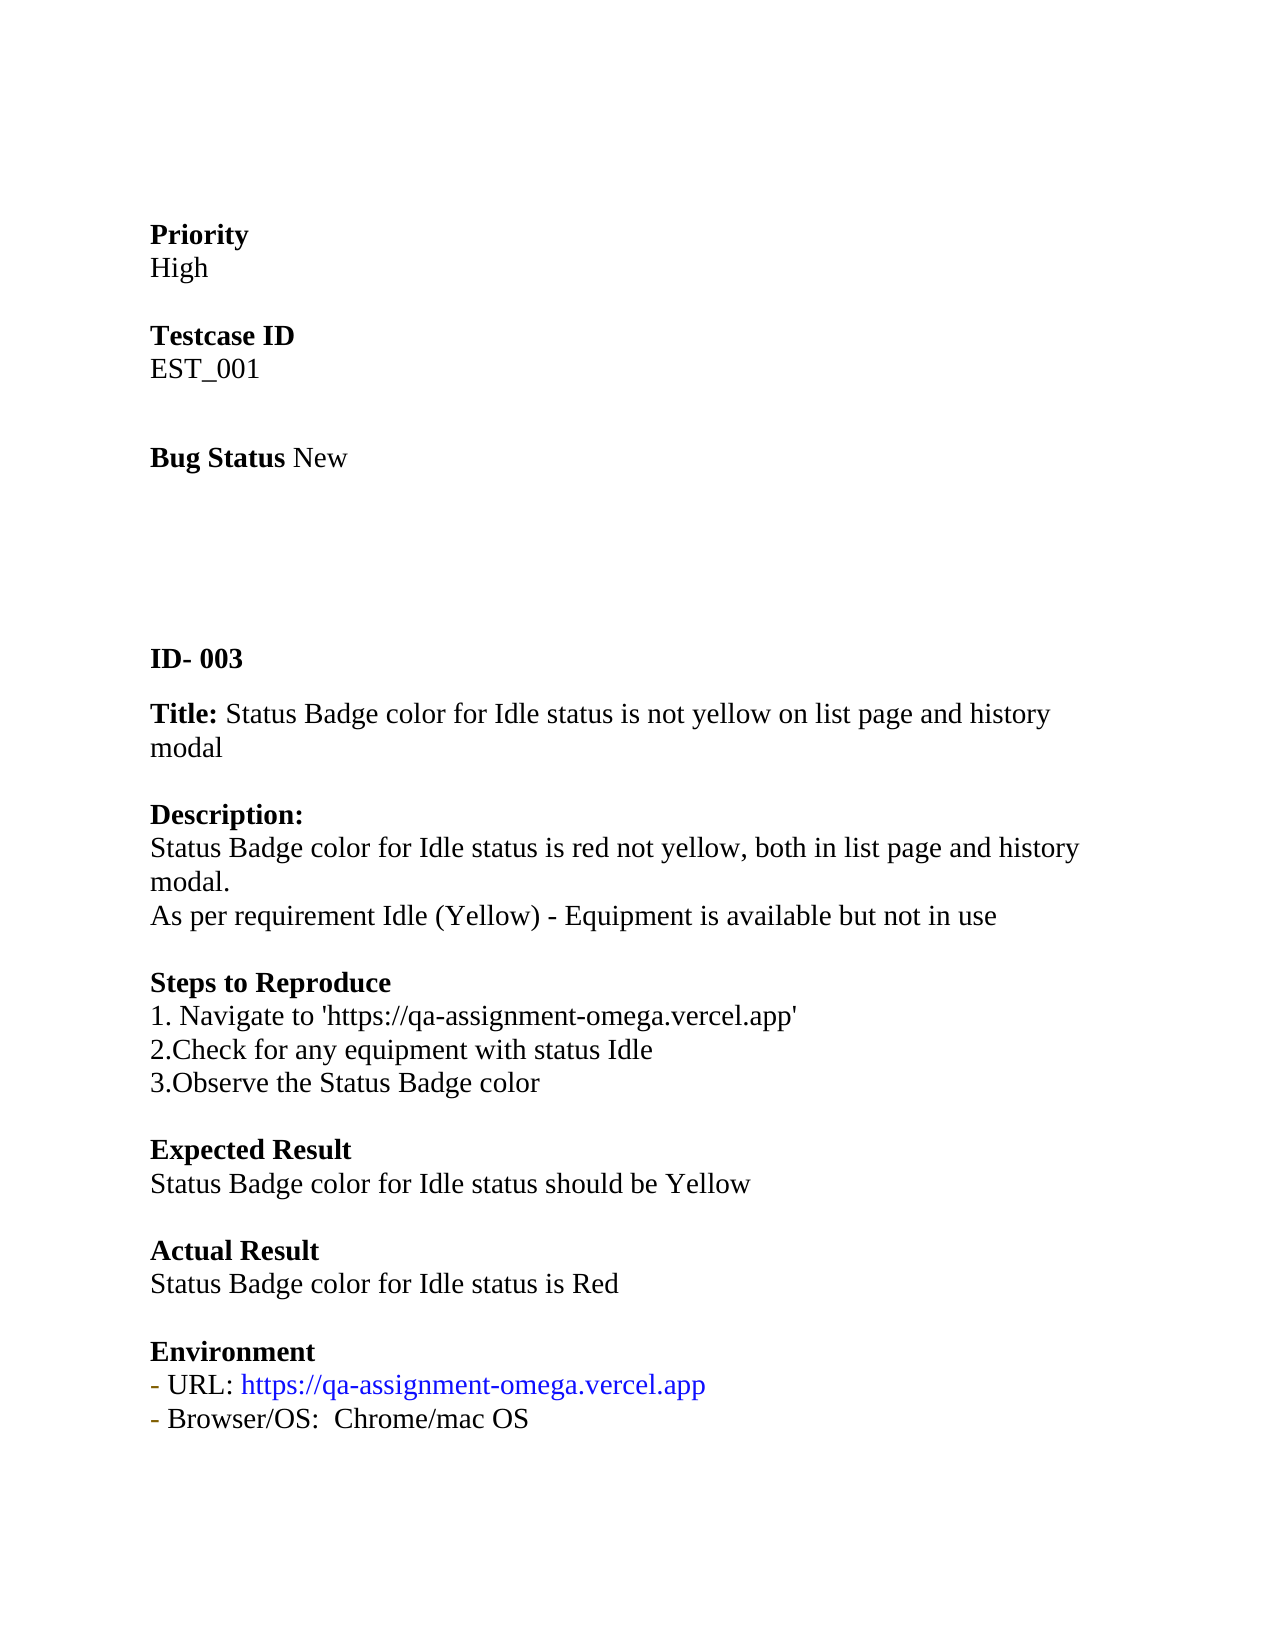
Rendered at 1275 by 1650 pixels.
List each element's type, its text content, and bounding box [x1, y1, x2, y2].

text Testcase ID [150, 318, 1125, 351]
text High [150, 251, 1125, 284]
text Status Badge color for Idle status should be Yellow [150, 1166, 1125, 1199]
text Expected Result [150, 1132, 1125, 1166]
text Bug Status New [150, 440, 1125, 473]
text EST_001 [150, 351, 1125, 385]
text Steps to Reproduce [150, 965, 1125, 998]
text 2.Check for any equipment with status Idle [150, 1032, 1125, 1065]
text ID- 003 [150, 641, 1125, 675]
text Status Badge color for Idle status is Red [150, 1267, 1125, 1300]
text As per requirement Idle (Yellow) - Equipment is available but not in use [150, 898, 1125, 931]
text Actual Result [150, 1233, 1125, 1267]
text - URL: https://qa-assignment-omega.vercel.app [150, 1367, 1125, 1401]
text Environment [150, 1334, 1125, 1367]
text Status Badge color for Idle status is red not yellow, both in list page and history modal. [150, 831, 1125, 898]
text 1. Navigate to 'https://qa-assignment-omega.vercel.app' [150, 998, 1125, 1032]
text Description: [150, 797, 1125, 831]
text 3.Observe the Status Badge color [150, 1065, 1125, 1099]
text Title: Status Badge color for Idle status is not yellow on list page and history modal [150, 696, 1125, 763]
text - Browser/OS: Chrome/mac OS [150, 1401, 1125, 1434]
text Priority [150, 217, 1125, 251]
